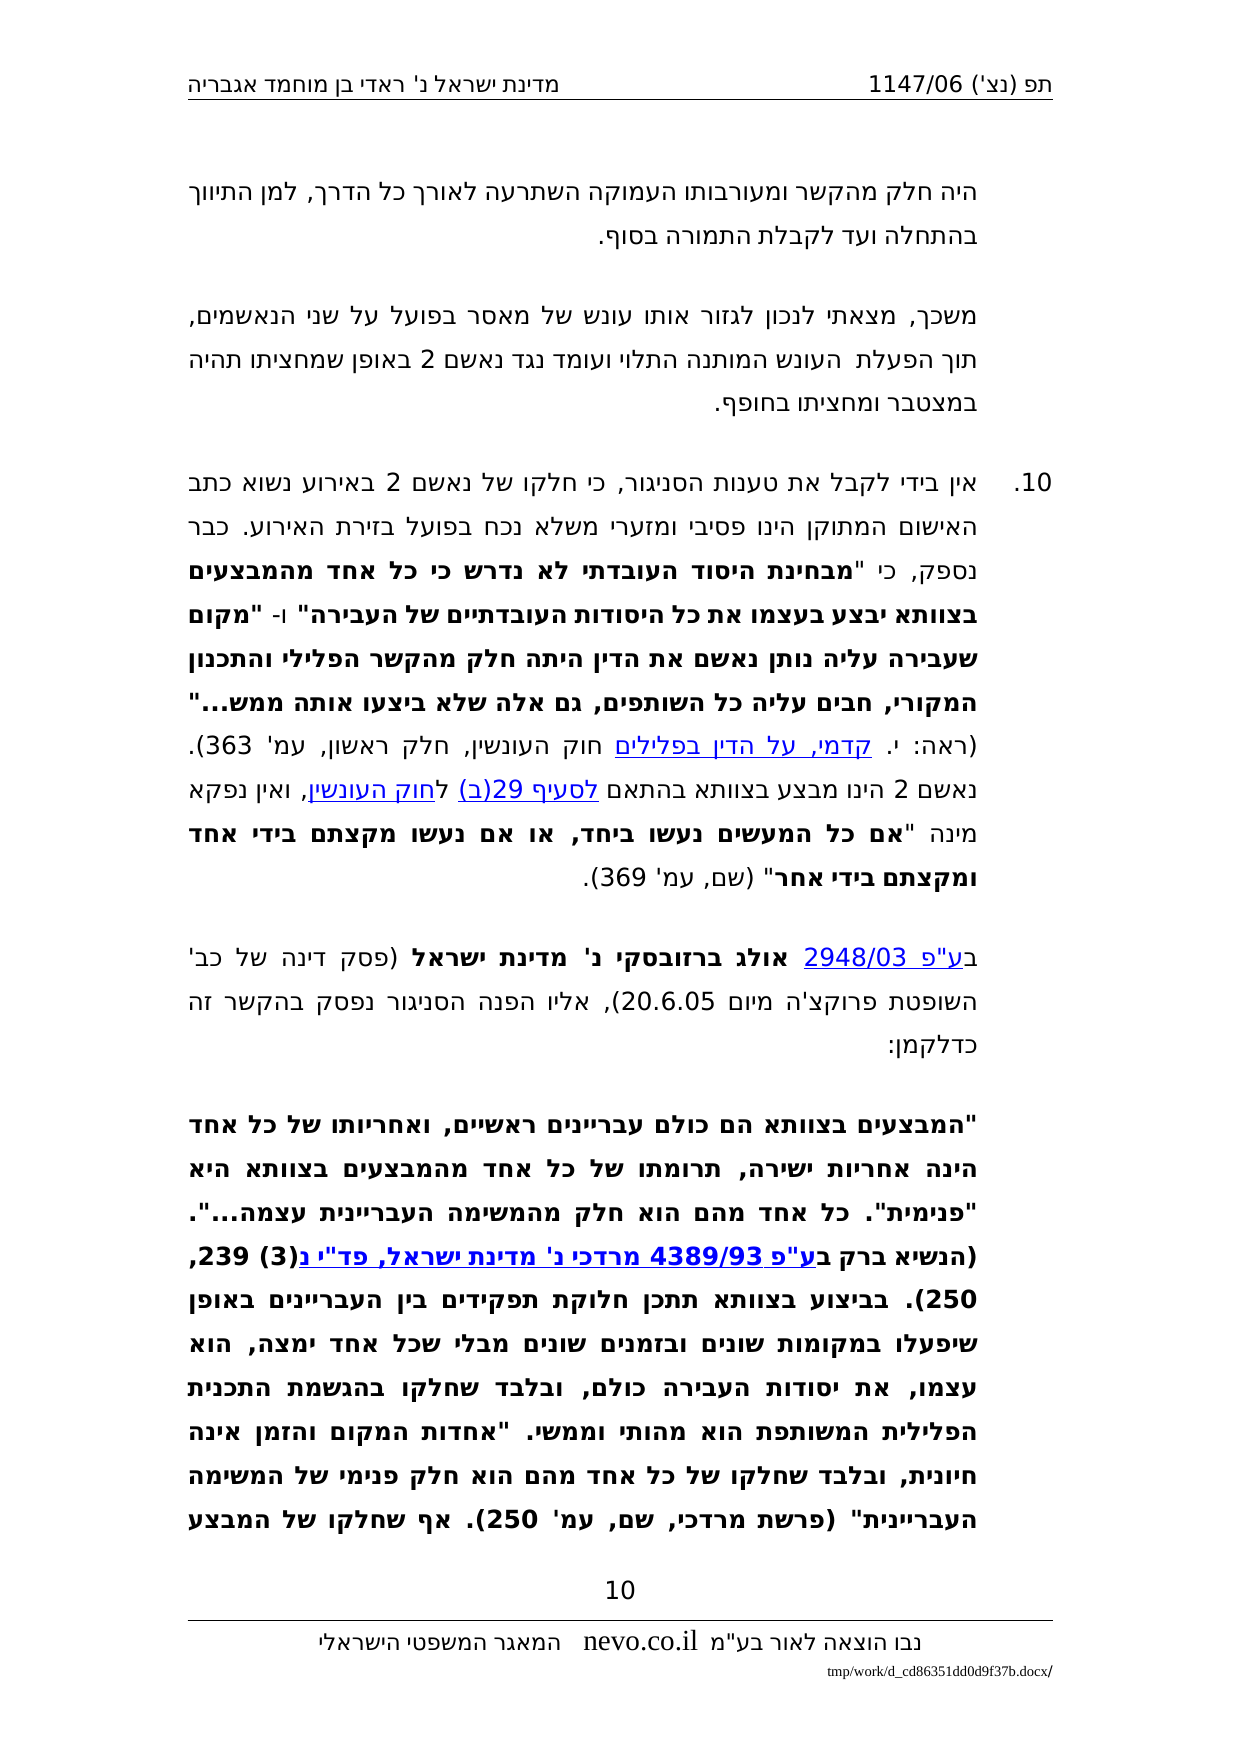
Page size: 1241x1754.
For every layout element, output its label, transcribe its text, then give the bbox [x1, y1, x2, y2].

text משכך, מצאתי לנכון לגזור אותו עונש של מאסר בפועל על שני הנאשמים, תוך הפעלת העונש המותנה התלוי ועומד נגד נאשם 2 באופן שמחציתו תהיה במצטבר ומחציתו בחופף. [187, 301, 978, 418]
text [187, 1110, 978, 1534]
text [187, 177, 1053, 250]
text בע"פ 2948/03 אולג ברזובסקי נ' מדינת ישראל (פסק דינה של כב' השופטת פרוקצ'ה מיום 20.6.05), אליו הפנה הסניגור נפסק בהקשר זה כדלקמן: [187, 943, 978, 1060]
text 10. אין בידי לקבל את טענות הסניגור, כי חלקו של נאשם 2 באירוע נשוא כתב האישום המתוקן הינו פסיבי ומזערי משלא נכח בפועל בזירת האירוע. כבר נספק, כי "מבחינת היסוד העובדתי לא נדרש כי כל אחד מהמבצעים בצוותא יבצע בעצמו את כל היסודות העובדתיים של העבירה" ו- "מקום שעבירה עליה נותן נאשם את הדין היתה חלק מהקשר הפלילי והתכנון המקורי, חבים עליה כל השותפים, גם אלה שלא ביצעו אותה ממש..." (ראה: י. קדמי, על הדין בפלילים חוק העונשין, חלק ראשון, עמ' 363). נאשם 2 הינו מבצע בצוותא בהתאם לסעיף 29(ב) לחוק העונשין, ואין נפקא מינה "אם כל המעשים נעשו ביחד, או אם נעשו מקצתם בידי אחד ומקצתם בידי אחר" (שם, עמ' 369). [187, 468, 1053, 892]
